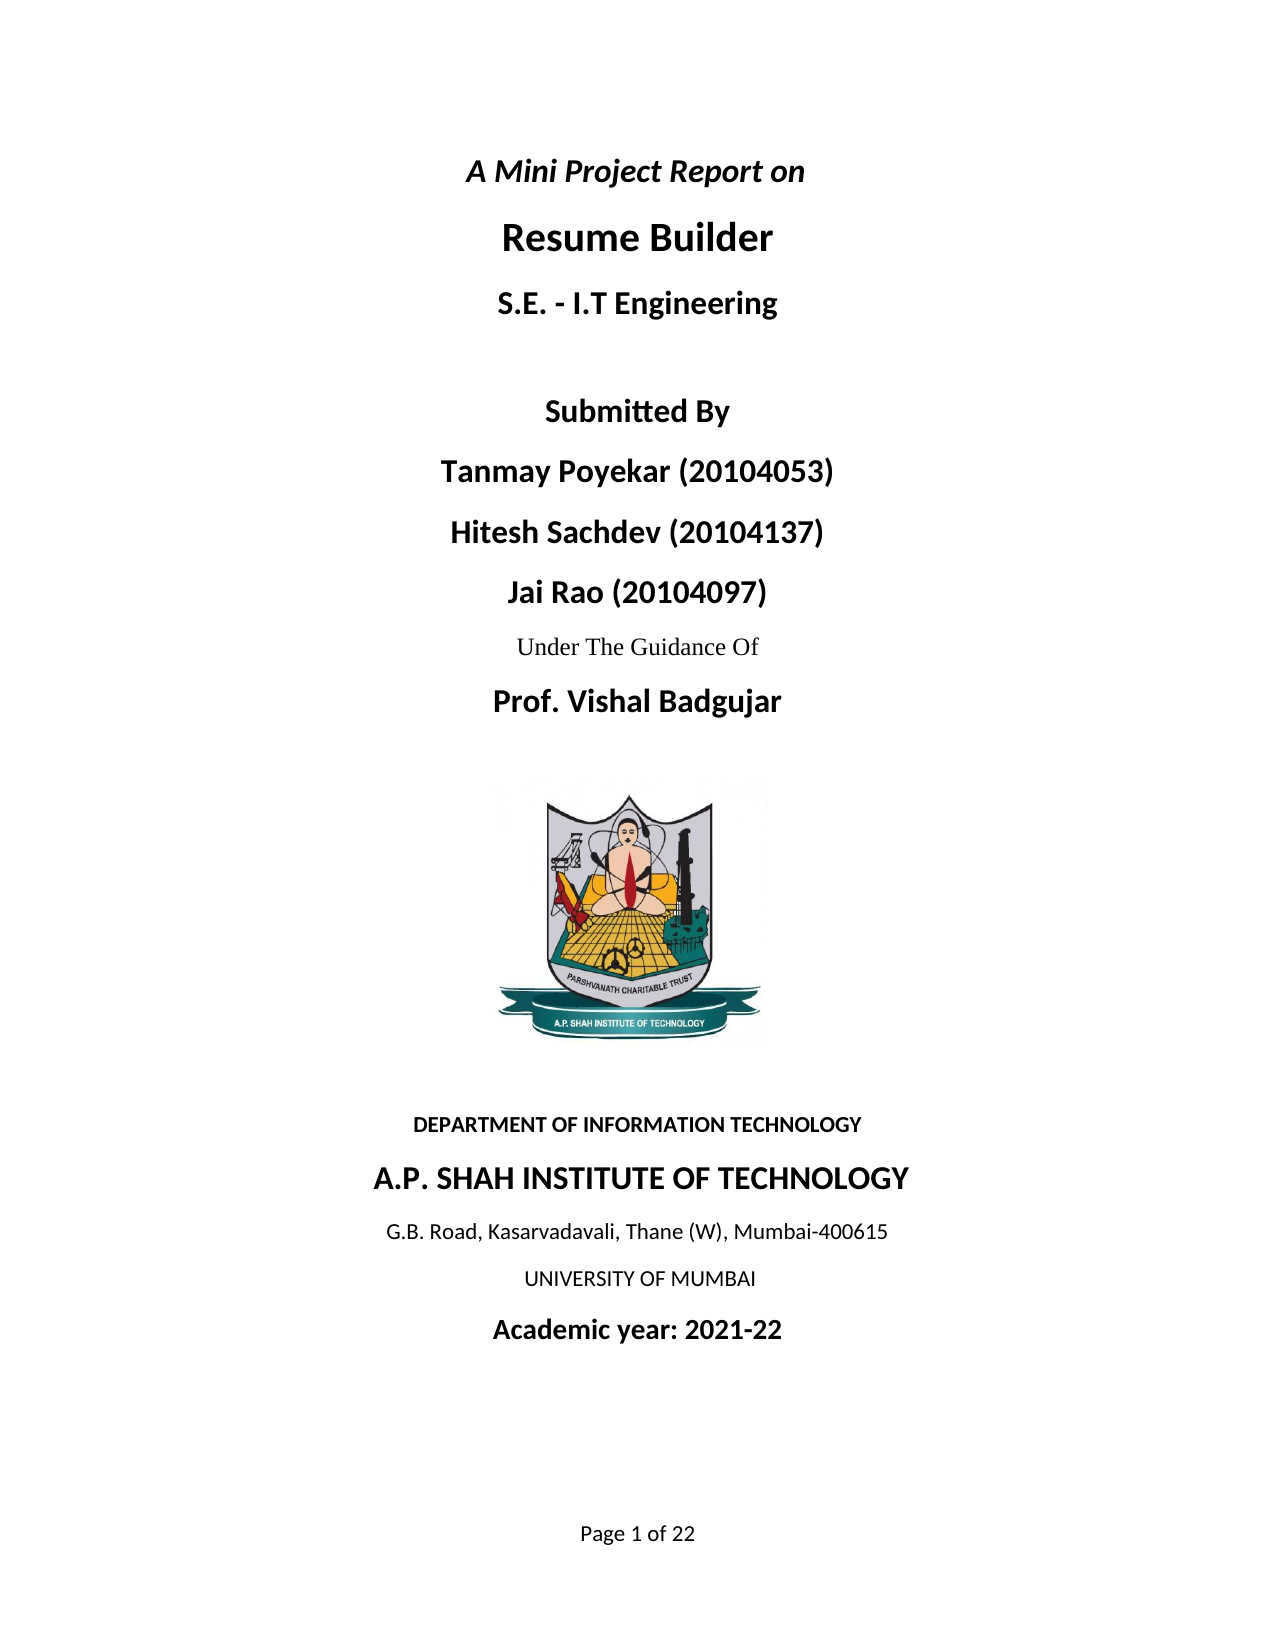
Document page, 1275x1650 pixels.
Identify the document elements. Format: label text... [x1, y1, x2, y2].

text A.P. SHAH INSTITUTE OF TECHNOLOGY [150, 1157, 1125, 1197]
text DEPARTMENT OF INFORMATION TECHNOLOGY [150, 1110, 1125, 1138]
text Academic year: 2021-22 [150, 1311, 1125, 1347]
text Hitesh Sachdev (20104137) [150, 511, 1125, 552]
text UNIVERSITY OF MUMBAI [150, 1264, 1125, 1292]
text G.B. Road, Kasarvadavali, Thane (W), Mumbai-400615 [150, 1217, 1125, 1245]
text Tanmay Poyekar (20104053) [150, 450, 1125, 491]
text Prof. Vishal Badgujar [150, 680, 1125, 721]
text Submitted By [150, 390, 1125, 430]
picture [490, 778, 768, 1051]
text Under The Guidance Of [150, 632, 1125, 661]
text A Mini Project Report on [150, 150, 1125, 191]
text S.E. - I.T Engineering [150, 282, 1125, 323]
text Jai Rao (20104097) [150, 572, 1125, 612]
text Resume Builder [150, 211, 1125, 261]
